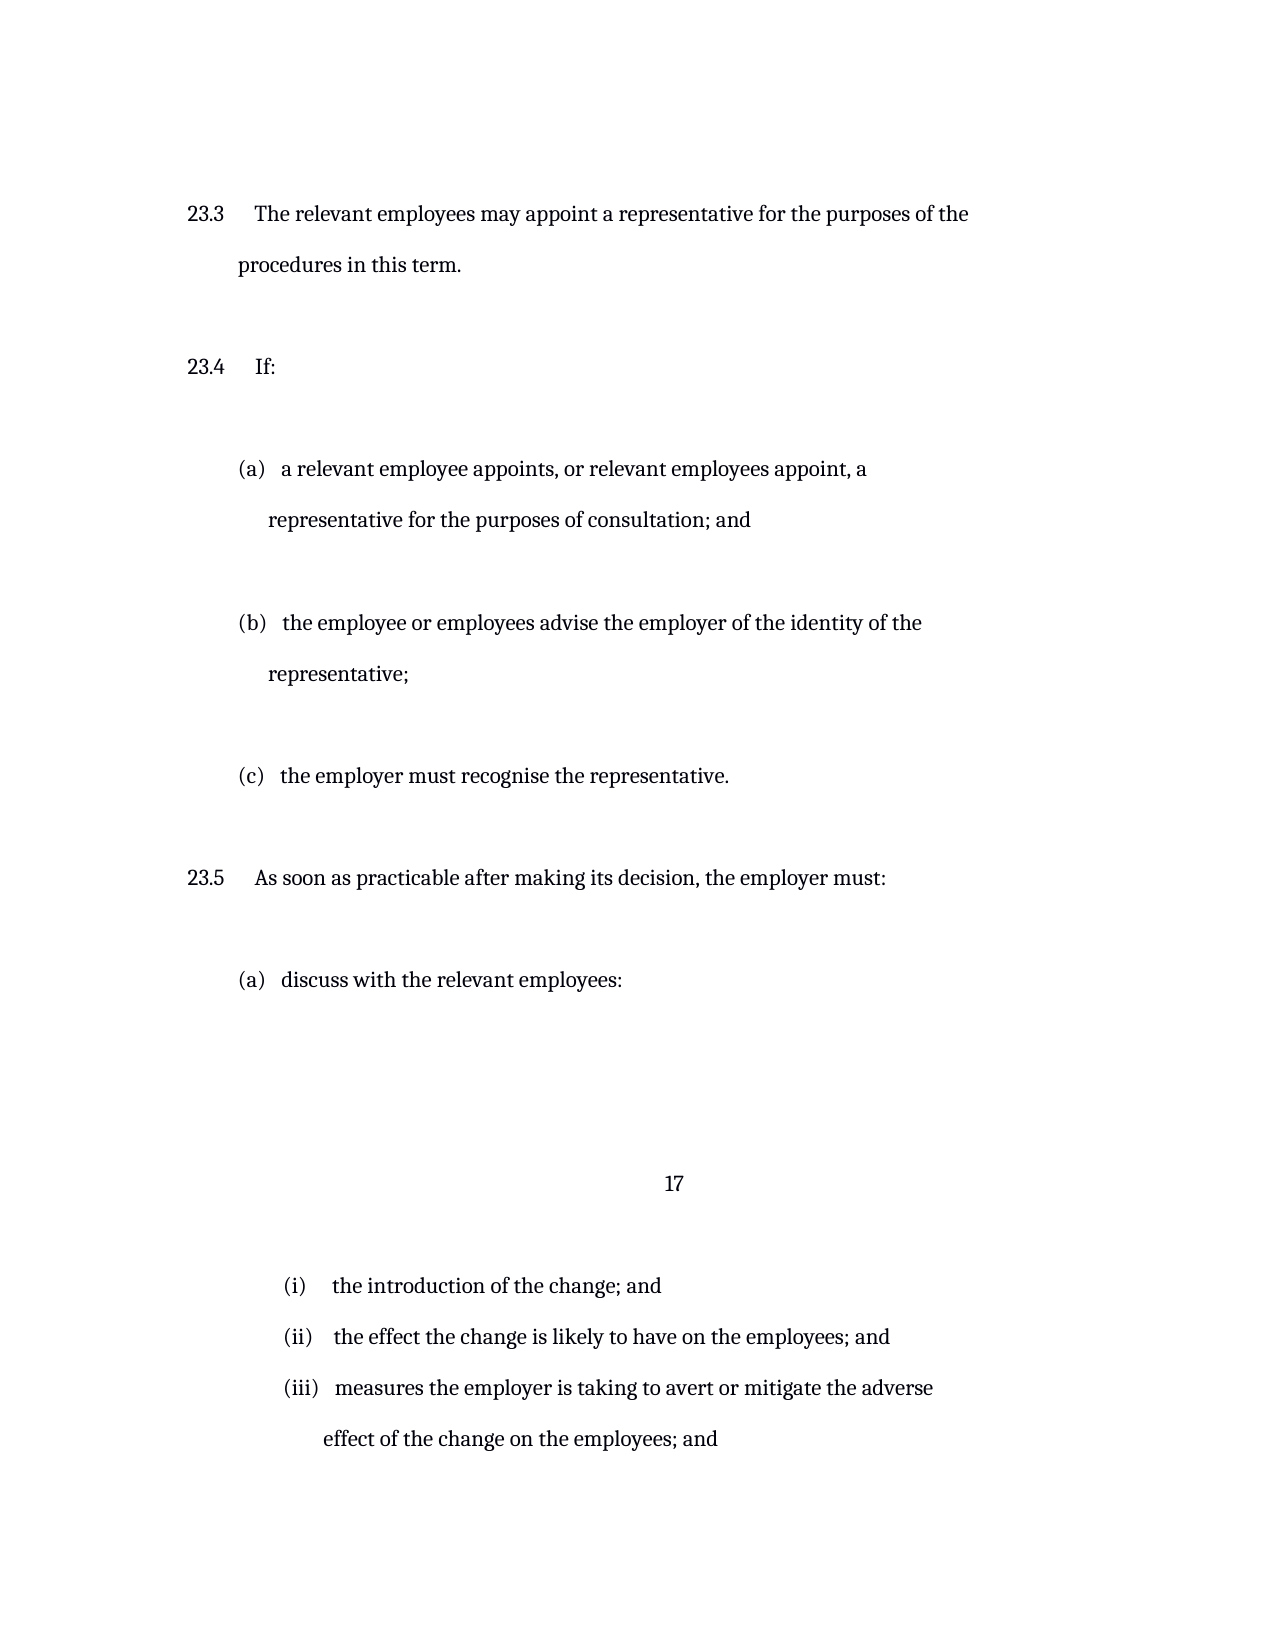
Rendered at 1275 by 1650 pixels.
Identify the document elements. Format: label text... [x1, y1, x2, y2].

text (iii) measures the employer is taking to avert or mitigate the adverse [187, 1375, 1087, 1401]
text 17 [187, 1171, 1087, 1197]
text (a) a relevant employee appoints, or relevant employees appoint, a [187, 456, 1087, 483]
text effect of the change on the employees; and [187, 1426, 1087, 1452]
text procedures in this term. [187, 252, 1087, 278]
text (c) the employer must recognise the representative. [187, 762, 1087, 789]
text (i) the introduction of the change; and [187, 1273, 1087, 1299]
text 23.4 If: [187, 354, 1087, 381]
text representative for the purposes of consultation; and [187, 507, 1087, 534]
text representative; [187, 660, 1087, 687]
text 23.3 The relevant employees may appoint a representative for the purposes of the [187, 201, 1087, 227]
text 23.5 As soon as practicable after making its decision, the employer must: [187, 864, 1087, 891]
text (a) discuss with the relevant employees: [187, 967, 1087, 993]
text (b) the employee or employees advise the employer of the identity of the [187, 609, 1087, 636]
text (ii) the effect the change is likely to have on the employees; and [187, 1324, 1087, 1350]
